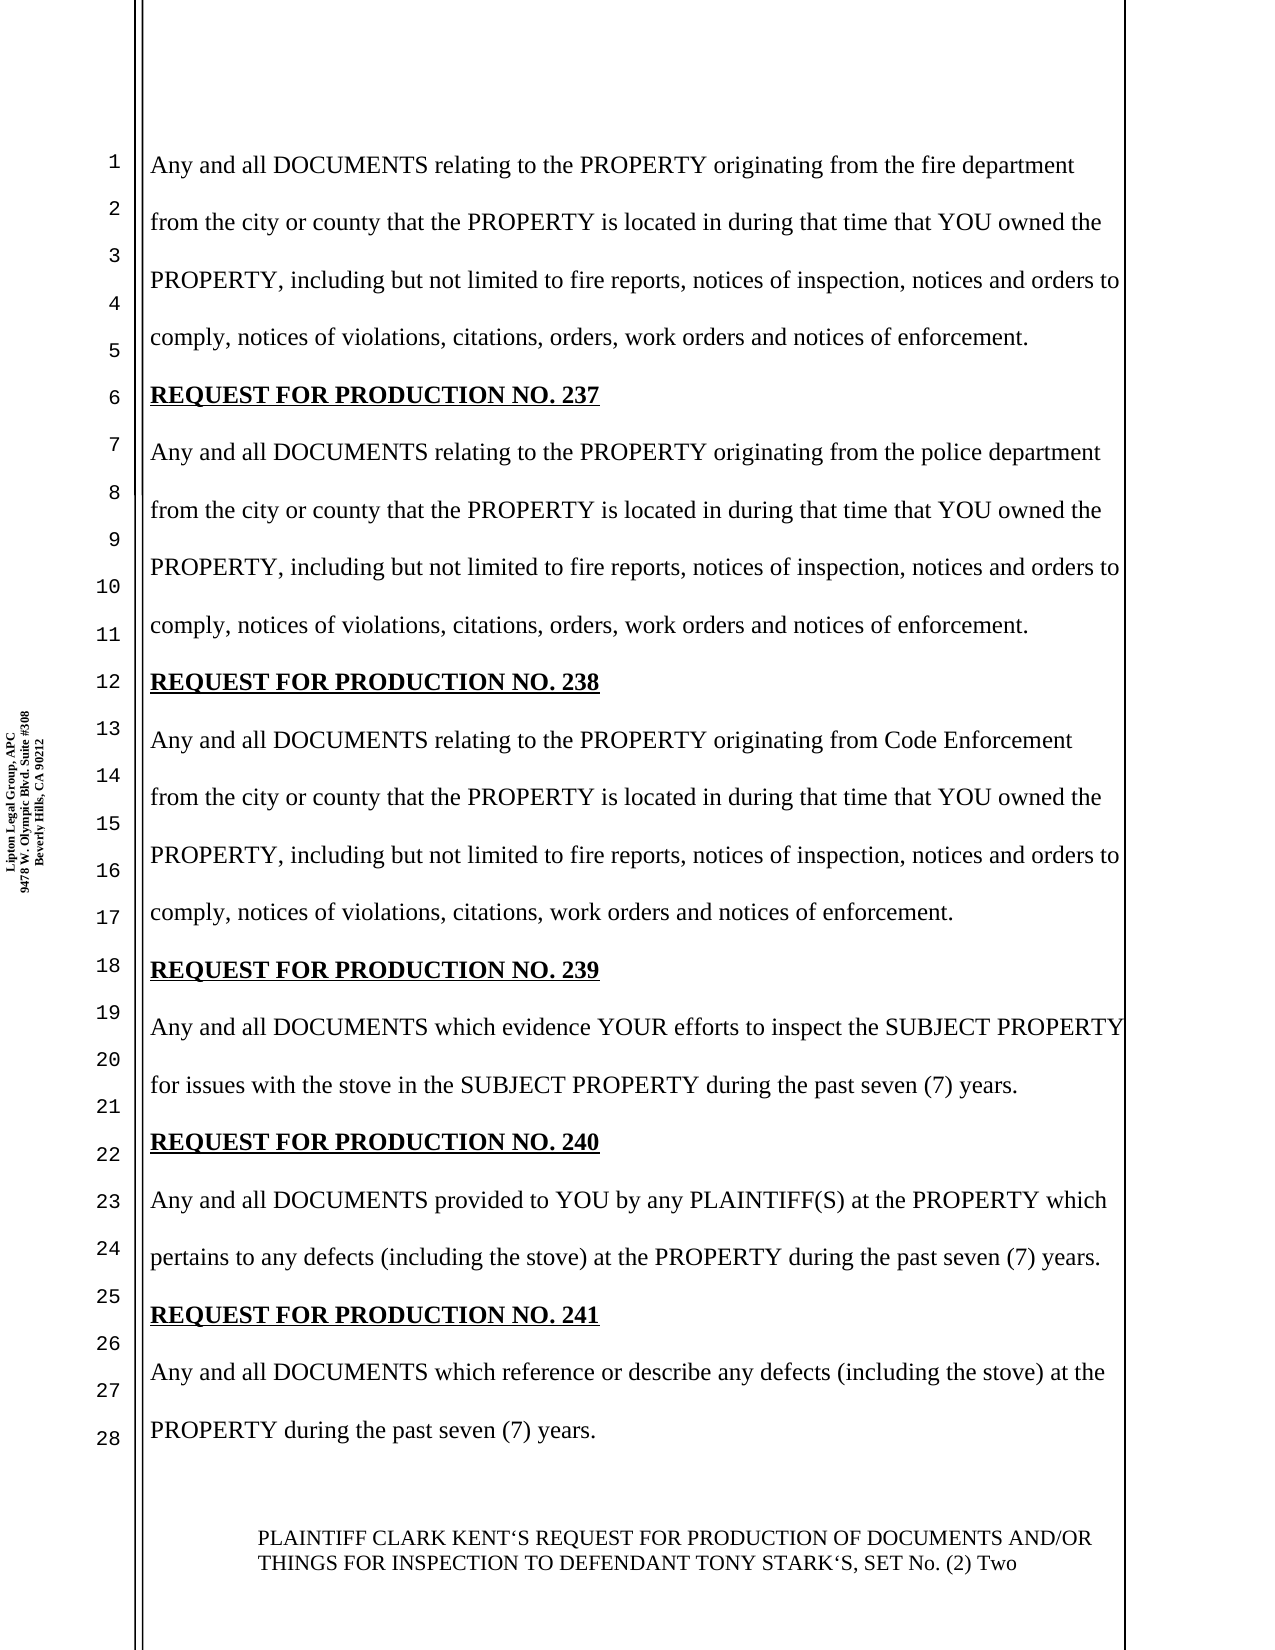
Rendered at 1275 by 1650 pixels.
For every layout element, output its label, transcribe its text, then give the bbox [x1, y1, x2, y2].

text REQUEST FOR PRODUCTION NO. 240 [150, 1127, 1125, 1156]
text Any and all DOCUMENTS provided to YOU by any PLAINTIFF(S) at the PROPERTY which pertains to any defects (including the stove) at the PROPERTY during the past seven (7) years. [150, 1185, 1125, 1271]
text REQUEST FOR PRODUCTION NO. 239 [150, 955, 1125, 984]
text REQUEST FOR PRODUCTION NO. 238 [150, 667, 1125, 696]
text Any and all DOCUMENTS relating to the PROPERTY originating from the fire department from the city or county that the PROPERTY is located in during that time that YOU owned the PROPERTY, including but not limited to fire reports, notices of inspection, notices and orders to comply, notices of violations, citations, orders, work orders and notices of enforcement. [150, 150, 1125, 351]
text REQUEST FOR PRODUCTION NO. 237 [150, 380, 1125, 409]
text Any and all DOCUMENTS which reference or describe any defects (including the stove) at the PROPERTY during the past seven (7) years. [150, 1357, 1125, 1444]
text Any and all DOCUMENTS relating to the PROPERTY originating from Code Enforcement from the city or county that the PROPERTY is located in during that time that YOU owned the PROPERTY, including but not limited to fire reports, notices of inspection, notices and orders to comply, notices of violations, citations, work orders and notices of enforcement. [150, 725, 1125, 926]
text Any and all DOCUMENTS which evidence YOUR efforts to inspect the SUBJECT PROPERTY for issues with the stove in the SUBJECT PROPERTY during the past seven (7) years. [150, 1012, 1125, 1099]
text REQUEST FOR PRODUCTION NO. 241 [150, 1300, 1125, 1329]
text Any and all DOCUMENTS relating to the PROPERTY originating from the police department from the city or county that the PROPERTY is located in during that time that YOU owned the PROPERTY, including but not limited to fire reports, notices of inspection, notices and orders to comply, notices of violations, citations, orders, work orders and notices of enforcement. [150, 437, 1125, 639]
